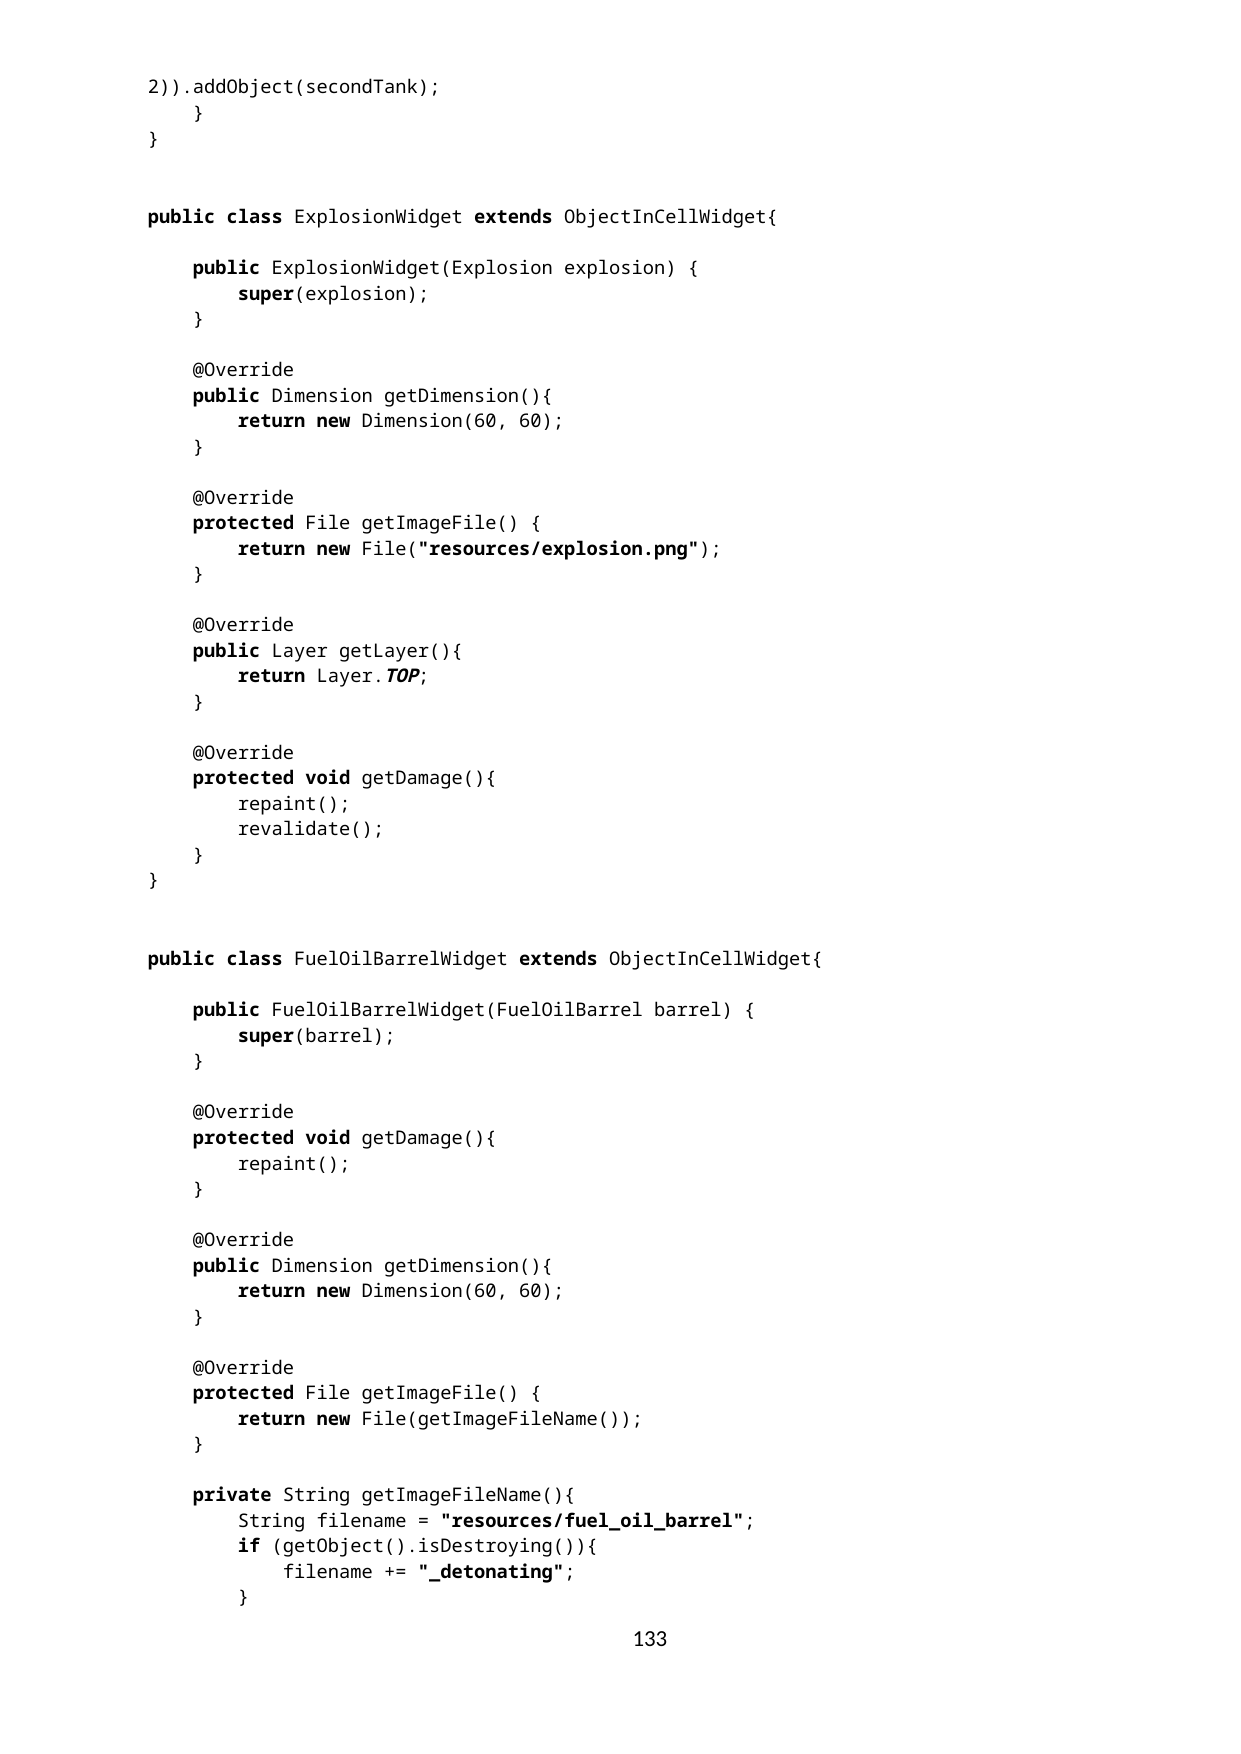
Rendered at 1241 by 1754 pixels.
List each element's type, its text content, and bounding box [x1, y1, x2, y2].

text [148, 946, 1152, 1609]
text public class ExplosionWidget extends ObjectInCellWidget{ public ExplosionWidget(Explosion explosion) { super(explosion); } @Override public Dimension getDimension(){ return new Dimension(60, 60); } @Override protected File getImageFile() { return new File("resources/explosion.png"); } @Override public Layer getLayer(){ return Layer.TOP; } @Override protected void getDamage(){ repaint(); revalidate(); } } [148, 203, 1152, 892]
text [148, 74, 1152, 150]
